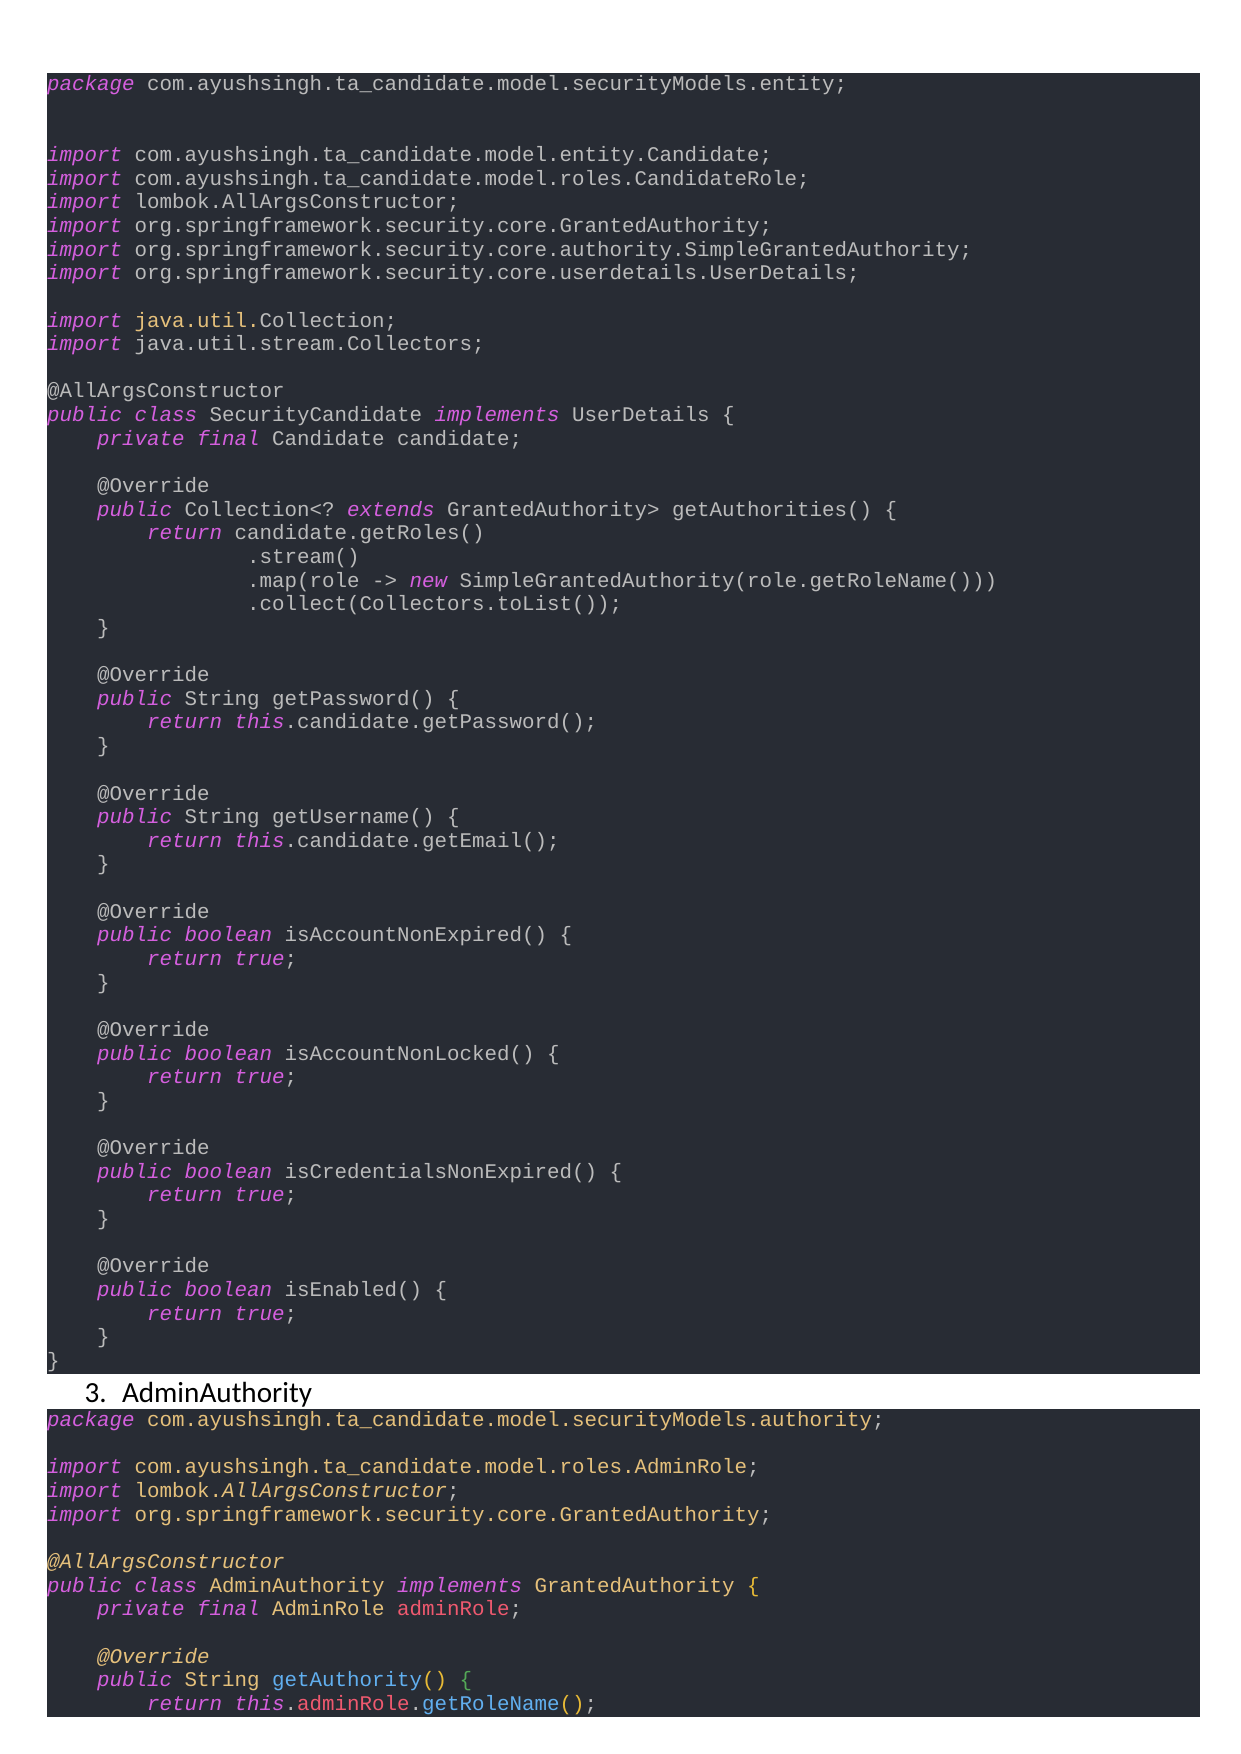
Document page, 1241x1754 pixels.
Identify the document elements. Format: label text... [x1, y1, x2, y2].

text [47, 1409, 1200, 1717]
text package com.ayushsingh.ta_candidate.model.securityModels.entity; import com.ayushsingh.ta_candidate.model.entity.Candidate; import com.ayushsingh.ta_candidate.model.roles.CandidateRole; import lombok.AllArgsConstructor; import org.springframework.security.core.GrantedAuthority; import org.springframework.security.core.authority.SimpleGrantedAuthority; import org.springframework.security.core.userdetails.UserDetails; import java.util.Collection; import java.util.stream.Collectors; @AllArgsConstructor public class SecurityCandidate implements UserDetails { private final Candidate candidate; @Override public Collection<? extends GrantedAuthority> getAuthorities() { return candidate.getRoles() .stream() .map(role -> new SimpleGrantedAuthority(role.getRoleName())) .collect(Collectors.toList()); } @Override public String getPassword() { return this.candidate.getPassword(); } @Override public String getUsername() { return this.candidate.getEmail(); } @Override public boolean isAccountNonExpired() { return true; } @Override public boolean isAccountNonLocked() { return true; } @Override public boolean isCredentialsNonExpired() { return true; } @Override public boolean isEnabled() { return true; } } [47, 73, 1200, 1374]
list AdminAuthority [84, 1374, 1200, 1409]
